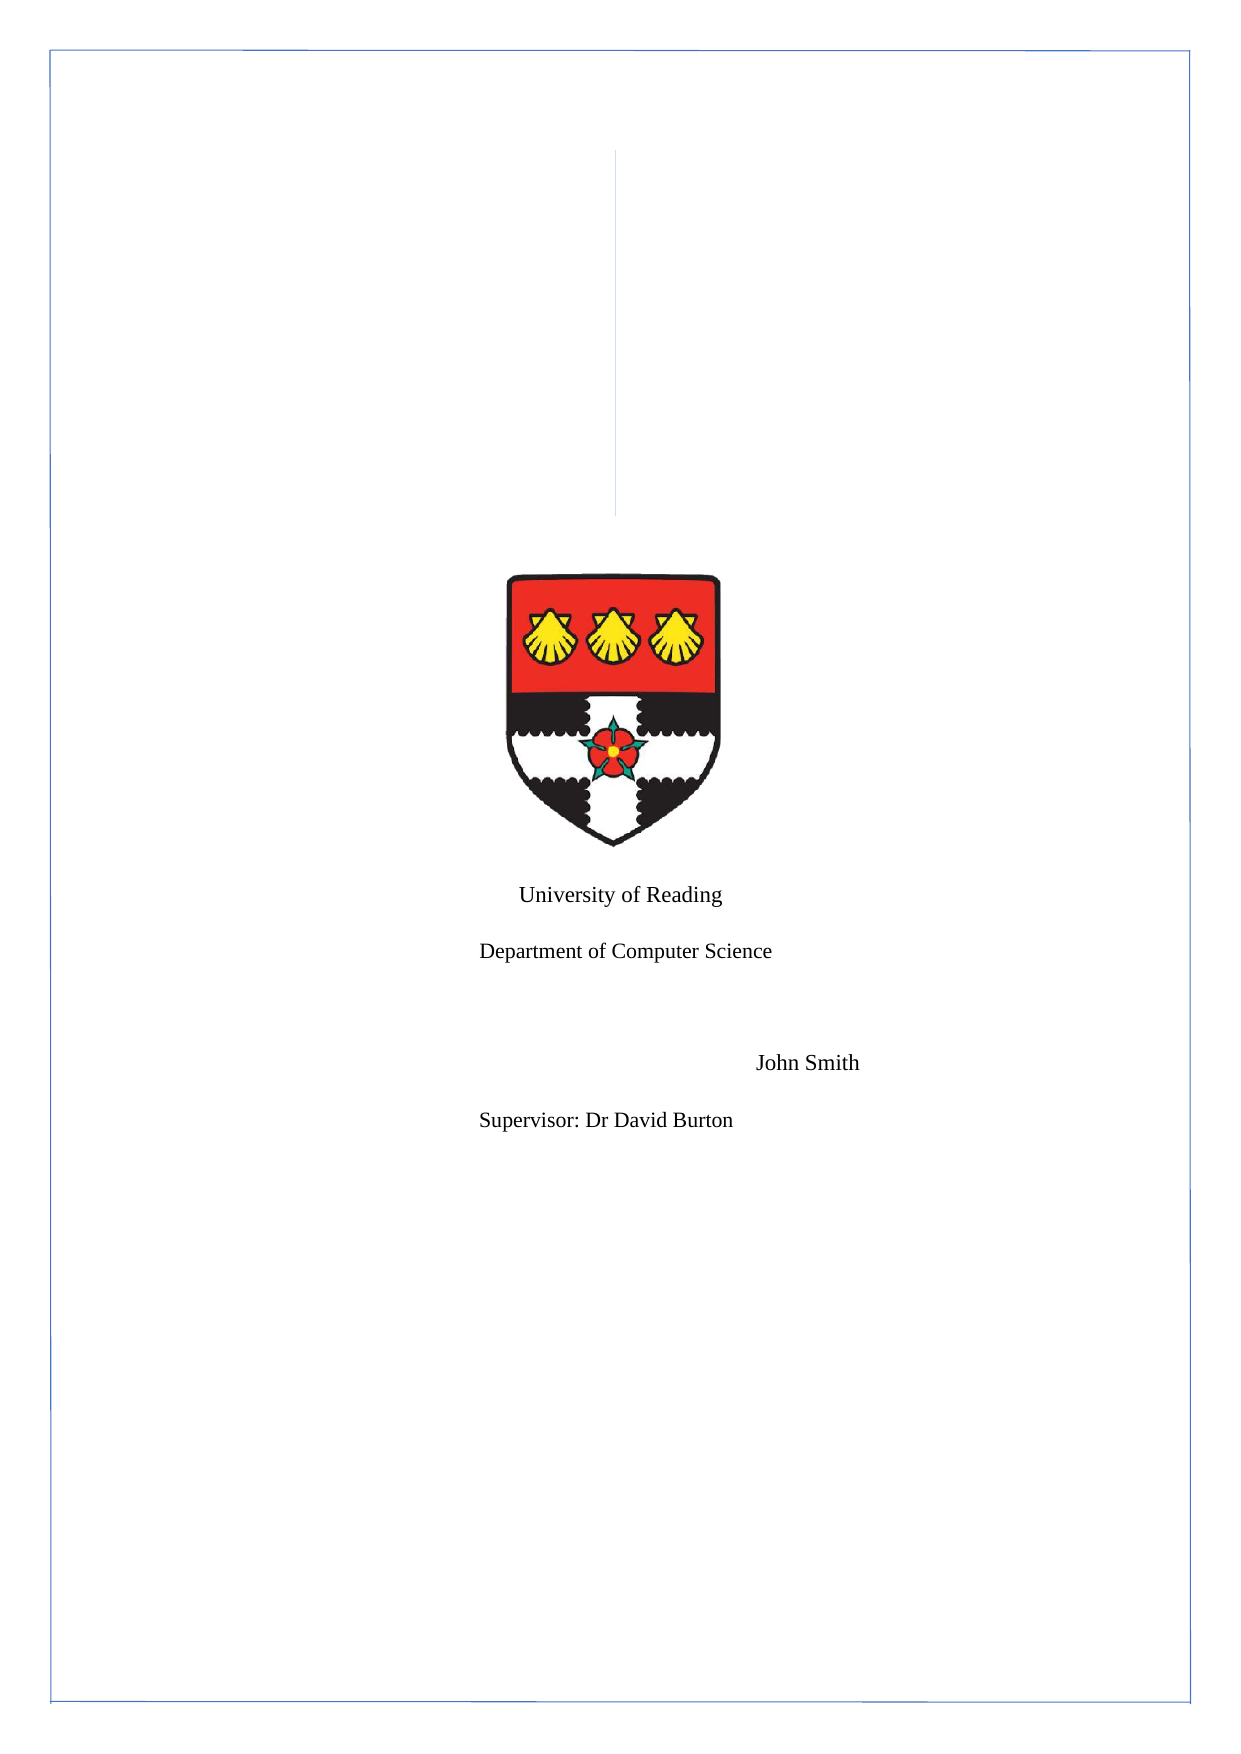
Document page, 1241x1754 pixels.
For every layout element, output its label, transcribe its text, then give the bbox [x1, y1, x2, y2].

text University of Reading [519, 881, 1090, 907]
text John Smith [525, 1049, 1090, 1076]
text Supervisor: Dr David Burton [150, 1107, 1062, 1132]
picture [504, 150, 728, 873]
text Department of Computer Science [479, 938, 1090, 963]
